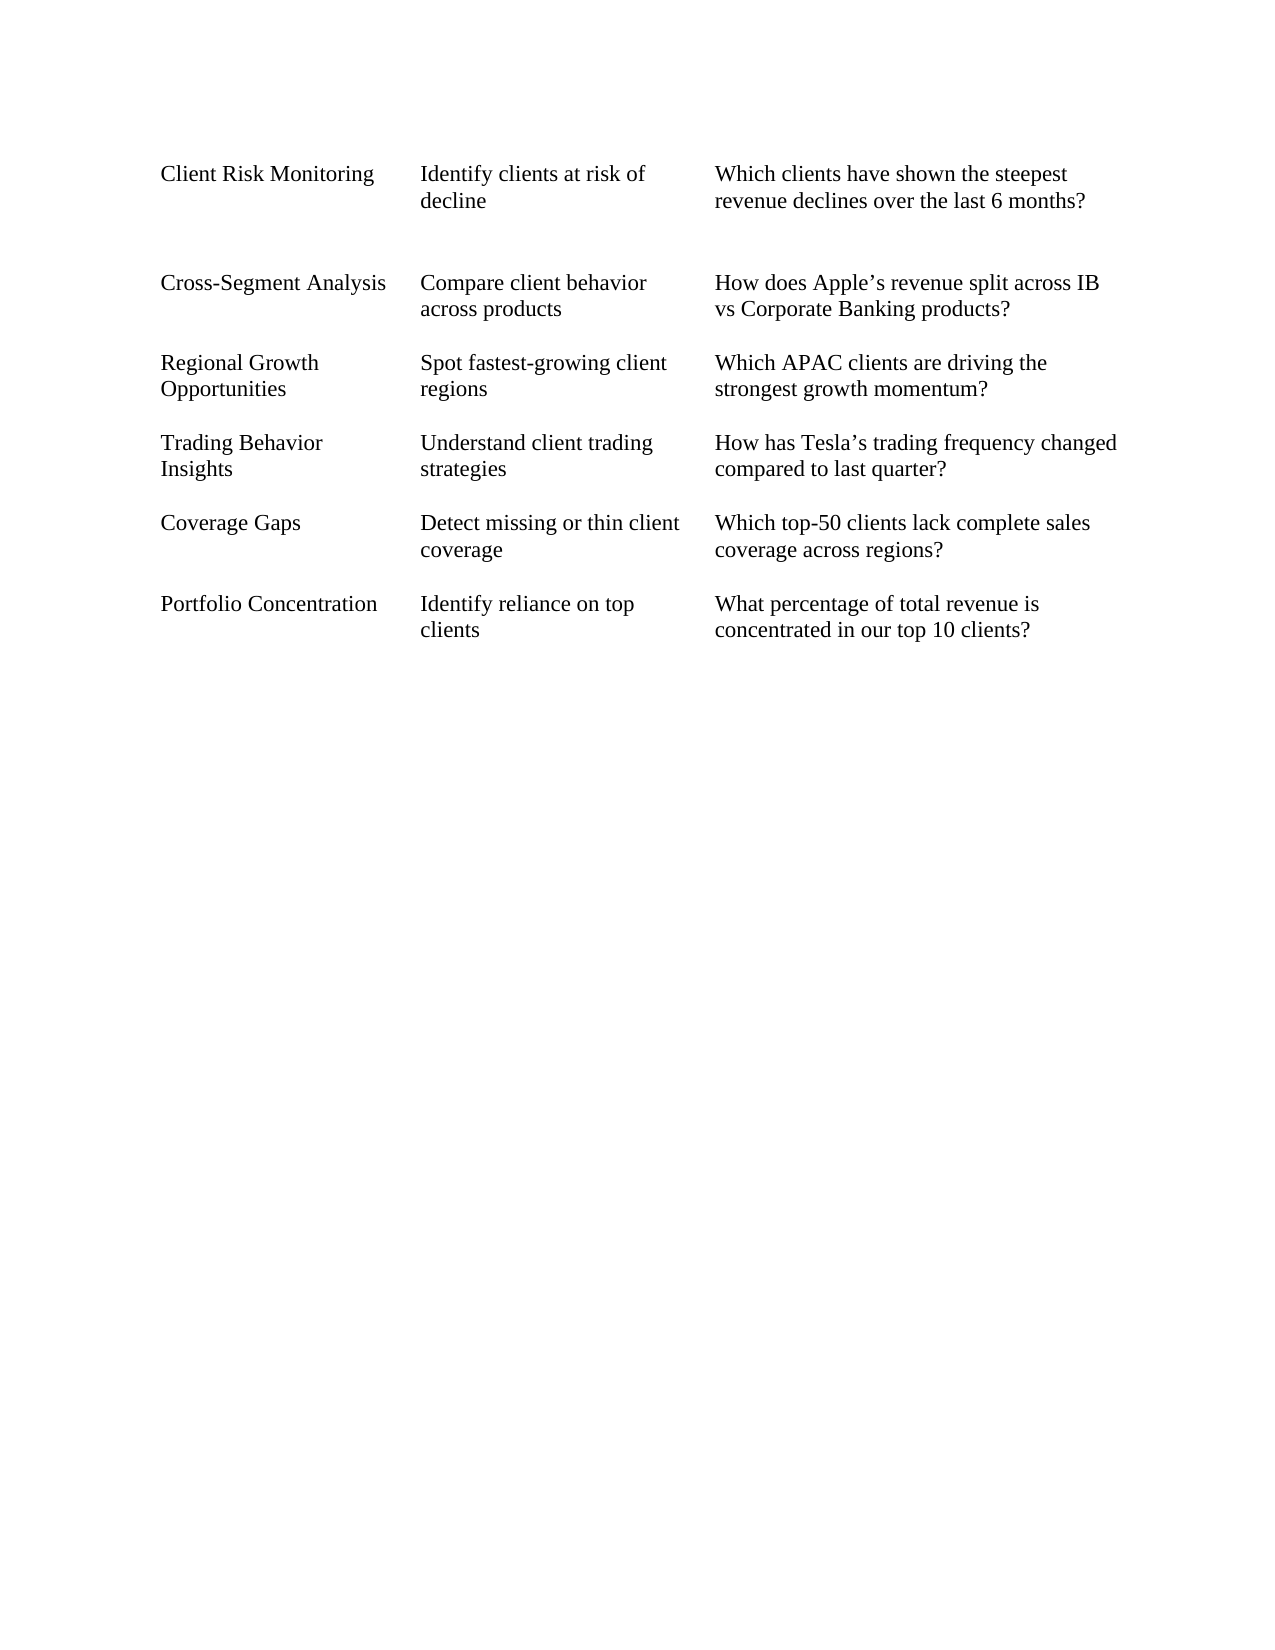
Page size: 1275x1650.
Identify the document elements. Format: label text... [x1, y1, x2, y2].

table_cell Detect missing or thin client coverage [410, 499, 704, 579]
table_cell Portfolio Concentration [150, 579, 410, 659]
table_cell Which top-50 clients lack complete sales coverage across regions? [704, 499, 1128, 579]
table_cell Spot fastest-growing client regions [410, 339, 704, 419]
table_cell Coverage Gaps [150, 499, 410, 579]
table_cell How has Tesla’s trading frequency changed compared to last quarter? [704, 419, 1128, 499]
table_cell Trading Behavior Insights [150, 419, 410, 499]
table_cell Which clients have shown the steepest revenue declines over the last 6 months? [704, 150, 1128, 258]
table_cell Which APAC clients are driving the strongest growth momentum? [704, 339, 1128, 419]
table_cell What percentage of total revenue is concentrated in our top 10 clients? [704, 579, 1128, 659]
table_cell Cross-Segment Analysis [150, 258, 410, 338]
table_cell Identify clients at risk of decline [410, 150, 704, 258]
table_cell How does Apple’s revenue split across IB vs Corporate Banking products? [704, 258, 1128, 338]
table_cell Client Risk Monitoring [150, 150, 410, 258]
table_cell Identify reliance on top clients [410, 579, 704, 659]
table_cell Understand client trading strategies [410, 419, 704, 499]
table_cell Regional Growth Opportunities [150, 339, 410, 419]
table_cell Compare client behavior across products [410, 258, 704, 338]
